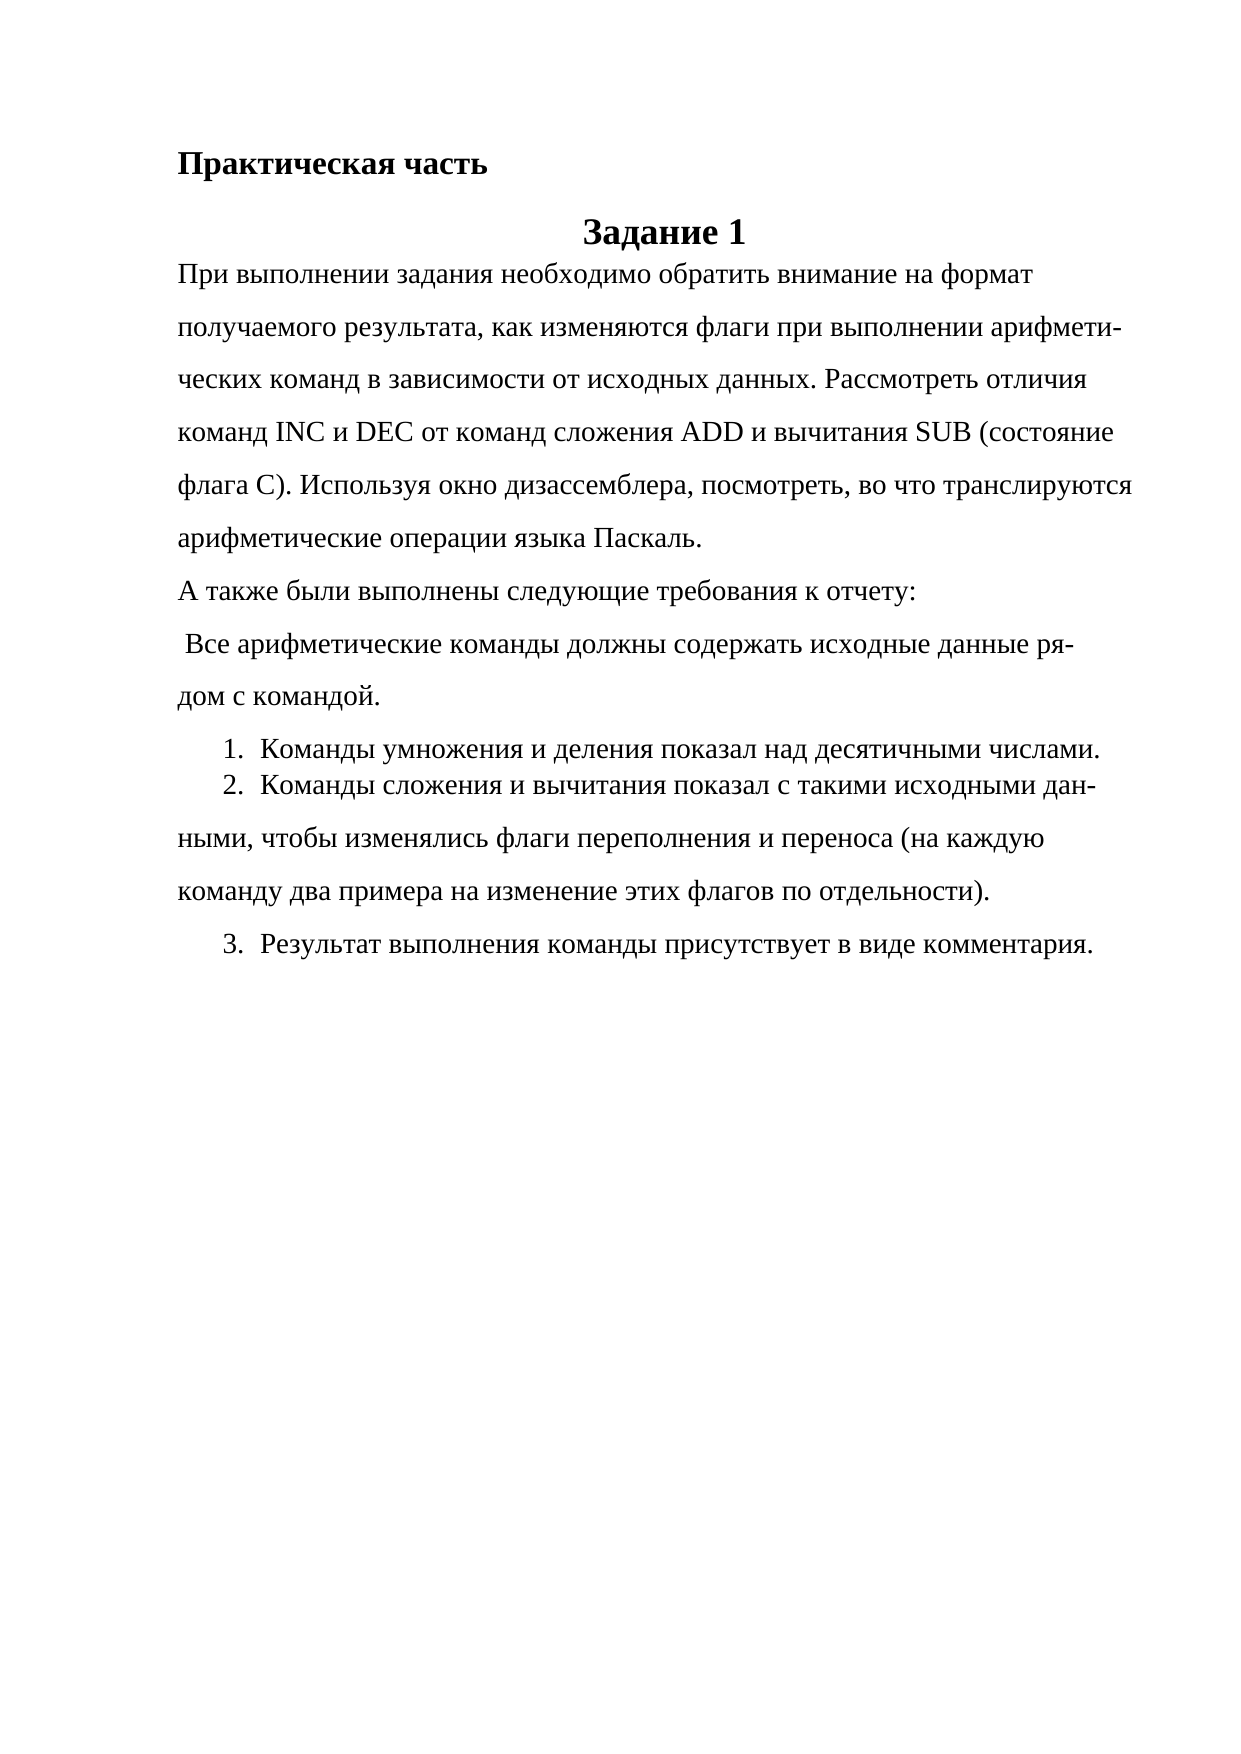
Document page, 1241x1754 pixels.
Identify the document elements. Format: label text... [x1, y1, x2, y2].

text При выполнении задания необходимо обратить внимание на формат [177, 256, 1152, 289]
list Команды умножения и деления показал над десятичными числами. [222, 731, 1152, 765]
text ными, чтобы изменялись флаги переполнения и переноса (на каждую [177, 820, 1152, 854]
text Все арифметические команды должны содержать исходные данные ря- [177, 626, 1152, 659]
text А также были выполнены следующие требования к отчету: [177, 573, 1152, 606]
subtitle Практическая часть [177, 143, 1152, 181]
text флага C). Используя окно дизассемблера, посмотреть, во что транслируются [177, 467, 1152, 501]
text команд INC и DEC от команд сложения ADD и вычитания SUB (состояние [177, 414, 1152, 448]
text команду два примера на изменение этих флагов по отдельности). [177, 873, 1152, 907]
text арифметические операции языка Паскаль. [177, 520, 1152, 554]
text ческих команд в зависимости от исходных данных. Рассмотреть отличия [177, 362, 1152, 395]
subtitle Задание 1 [177, 209, 1152, 253]
text дом с командой. [177, 678, 1152, 712]
list Команды сложения и вычитания показал с такими исходными дан- [222, 767, 1152, 801]
text получаемого результата, как изменяются флаги при выполнении арифмети- [177, 309, 1152, 342]
list Результат выполнения команды присутствует в виде комментария. [222, 926, 1152, 959]
